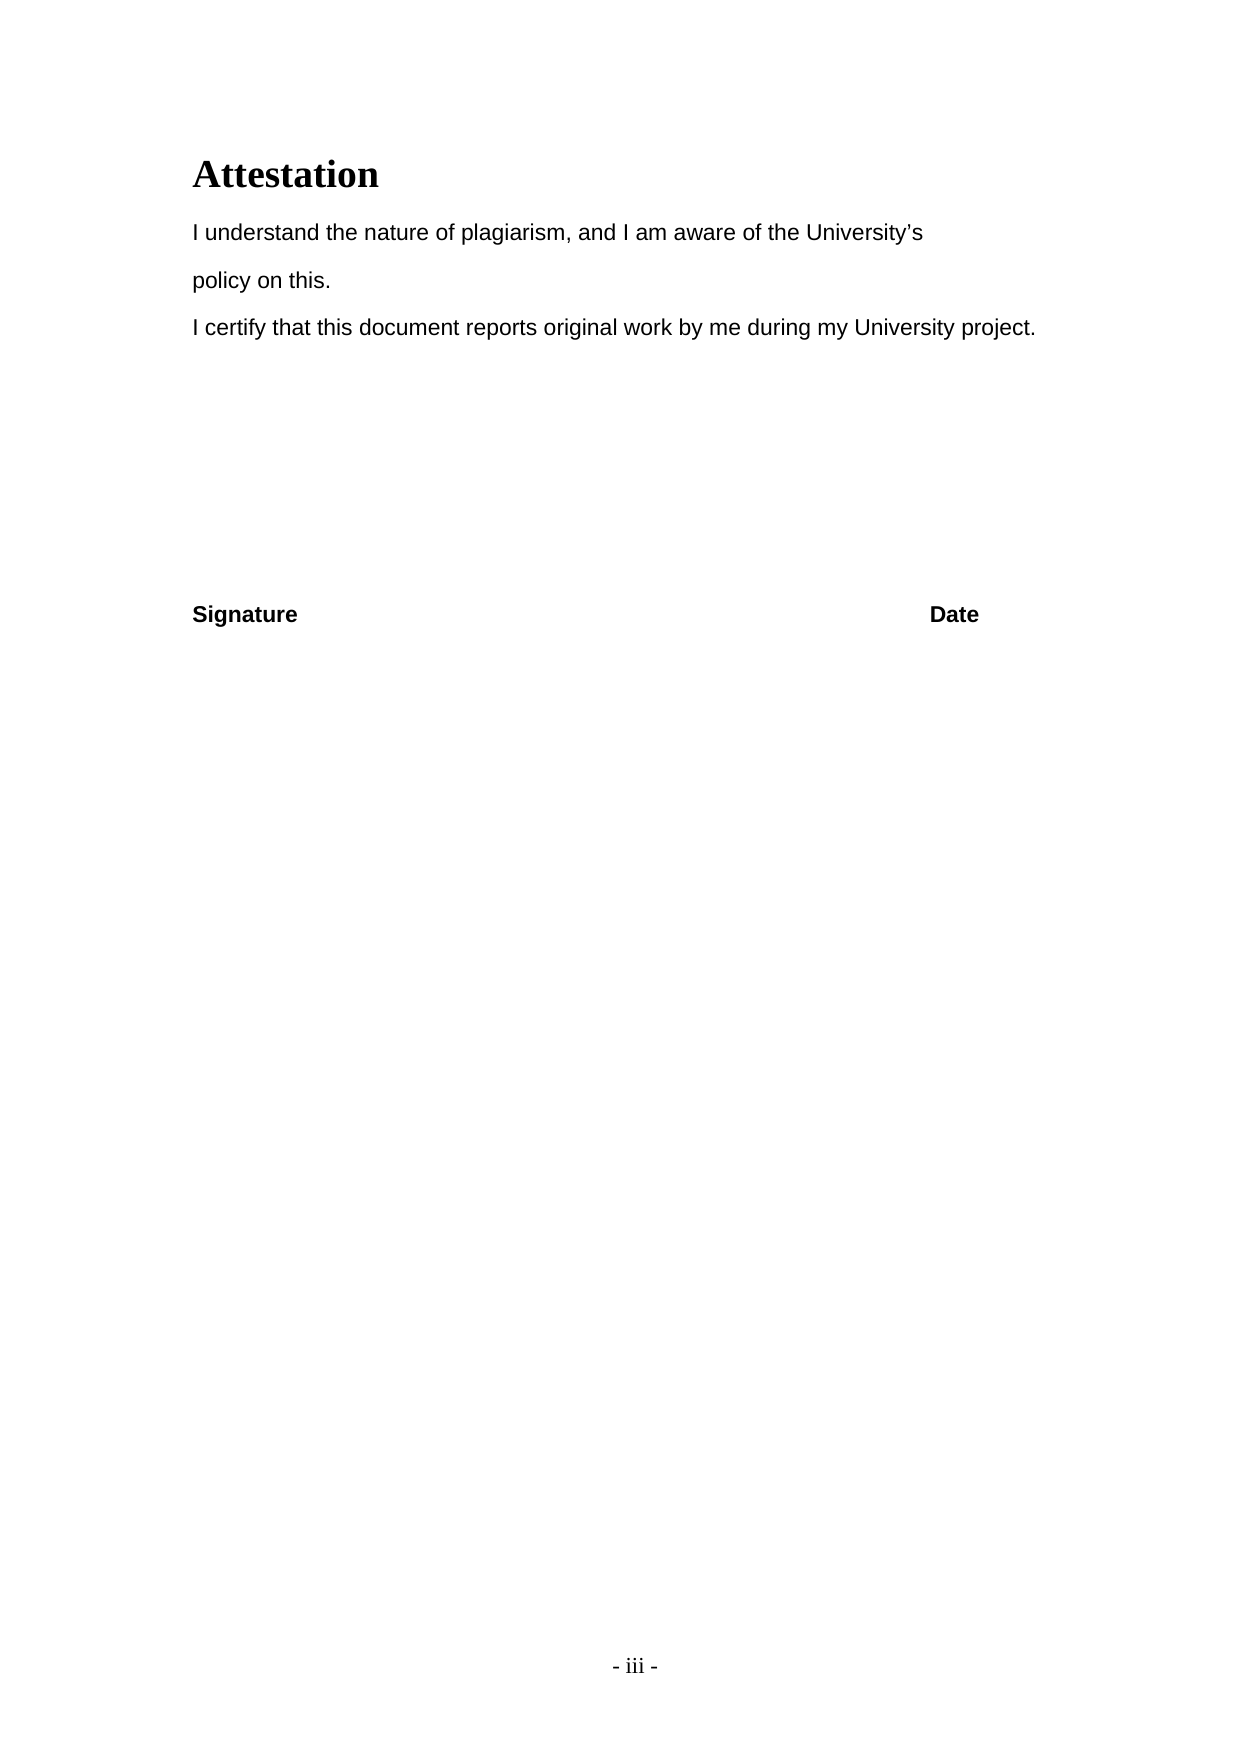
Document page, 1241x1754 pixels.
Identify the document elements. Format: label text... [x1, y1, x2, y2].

text I certify that this document reports original work by me during my University project. [192, 314, 1048, 341]
subtitle Attestation [192, 150, 1048, 196]
text policy on this. [192, 267, 1048, 293]
text I understand the nature of plagiarism, and I am aware of the University’s [192, 219, 1048, 245]
text Signature Date [192, 601, 1048, 628]
